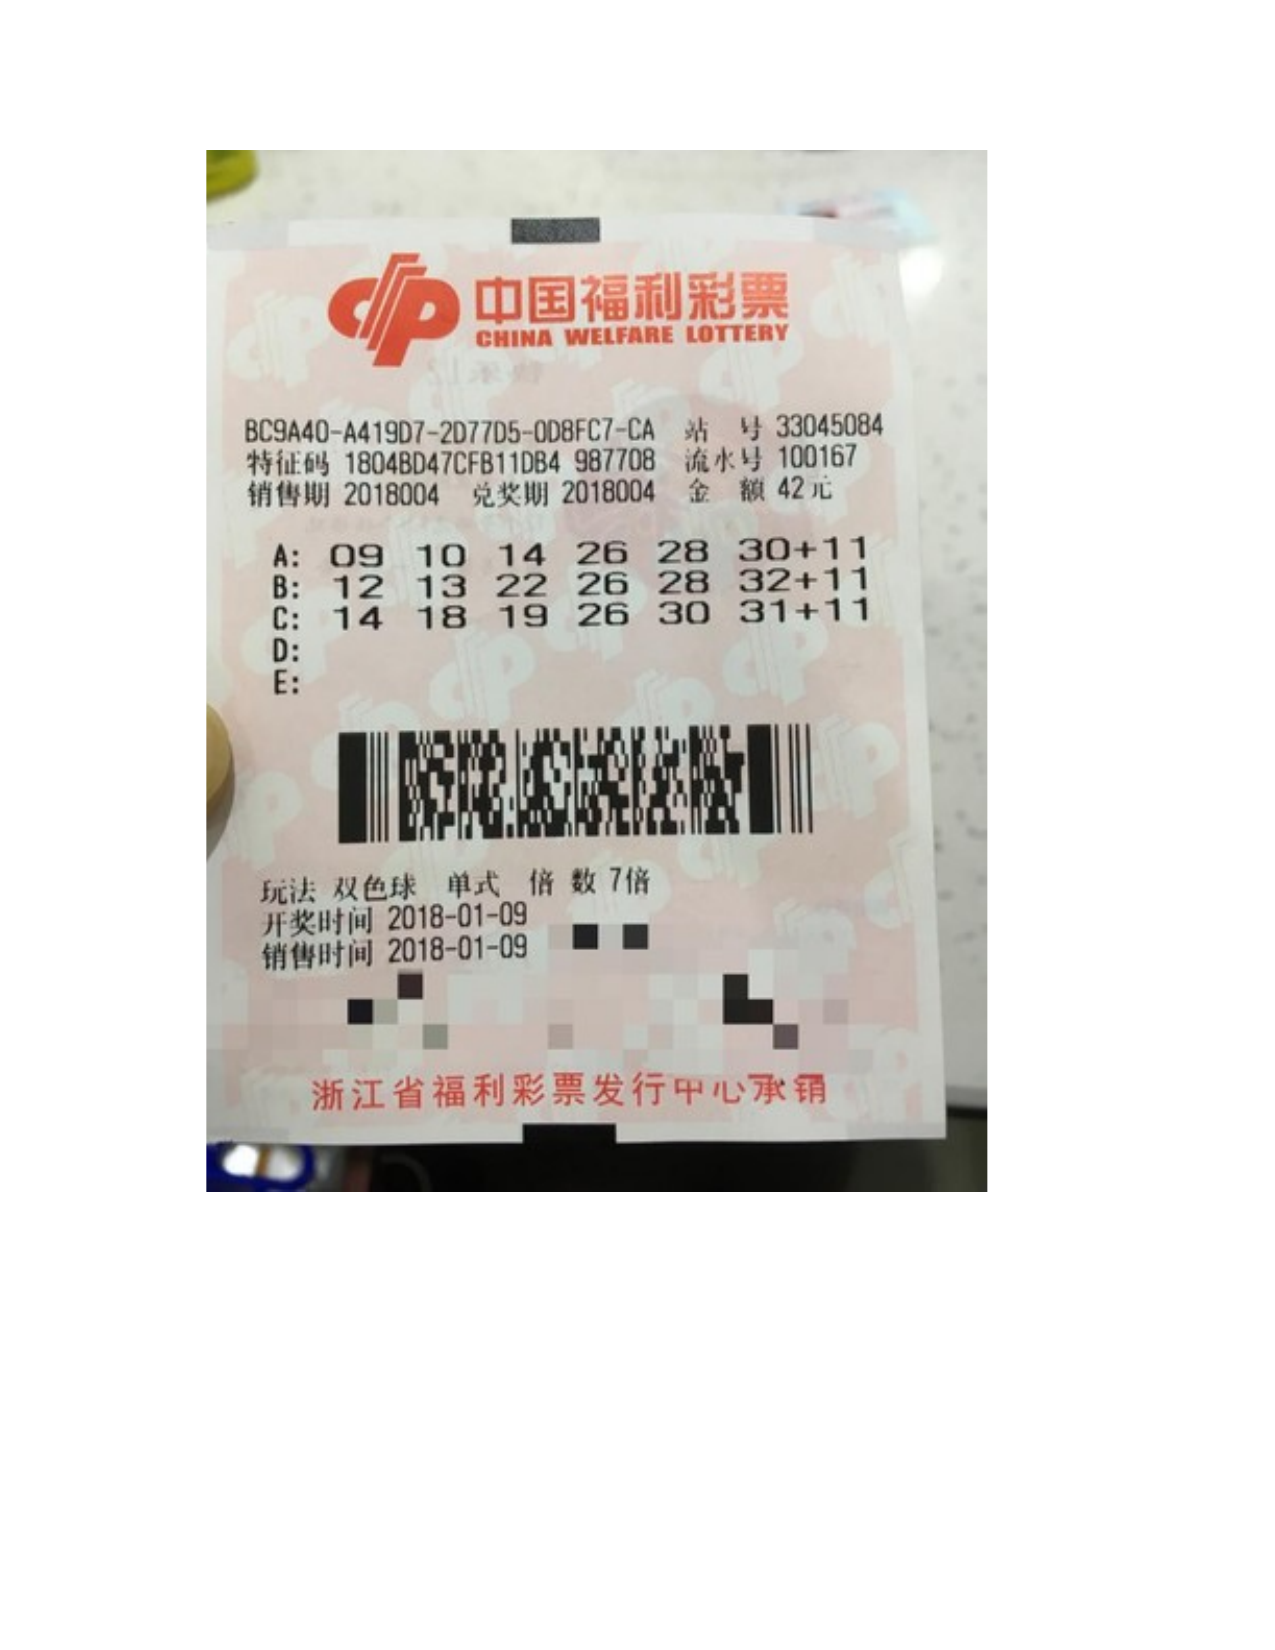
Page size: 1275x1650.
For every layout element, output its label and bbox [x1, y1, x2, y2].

picture [206, 150, 988, 1192]
